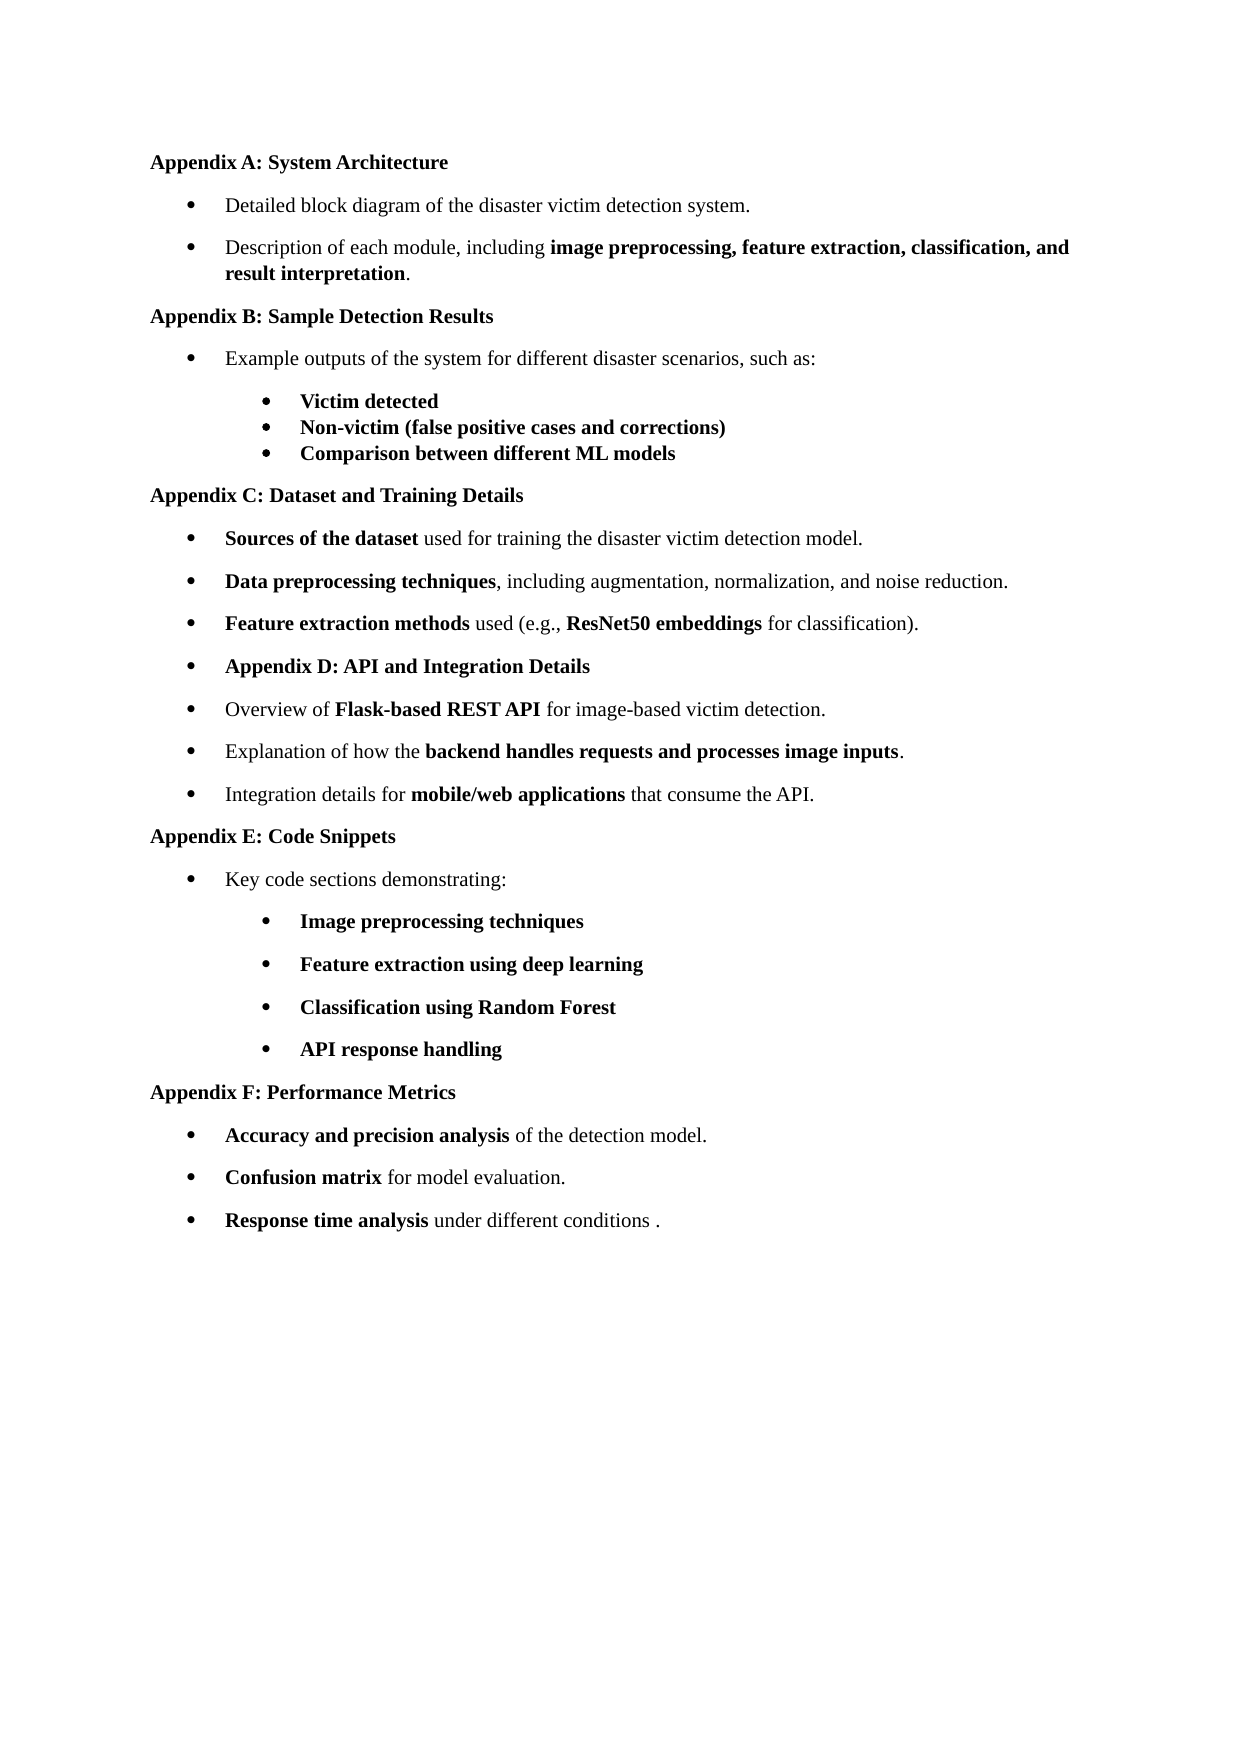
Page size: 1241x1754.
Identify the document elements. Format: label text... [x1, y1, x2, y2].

list Sources of the dataset used for training the disaster victim detection model. [187, 526, 1090, 550]
list Image preprocessing techniques [262, 909, 1090, 933]
list Confusion matrix for model evaluation. [187, 1165, 1090, 1189]
list Accuracy and precision analysis of the detection model. [187, 1122, 1090, 1147]
list Example outputs of the system for different disaster scenarios, such as: [187, 346, 1090, 370]
list Description of each module, including image preprocessing, feature extraction, classification, and result interpretation. [187, 235, 1090, 285]
list Classification using Random Forest [262, 995, 1090, 1019]
list Data preprocessing techniques, including augmentation, normalization, and noise reduction. [187, 569, 1090, 593]
list Feature extraction using deep learning [262, 952, 1090, 976]
text Appendix C: Dataset and Training Details [150, 483, 1090, 507]
list Detailed block diagram of the disaster victim detection system. [187, 193, 1090, 217]
text Appendix A: System Architecture [150, 150, 1090, 174]
text Appendix B: Sample Detection Results [150, 304, 1090, 328]
list Explanation of how the backend handles requests and processes image inputs. [187, 739, 1090, 763]
list Overview of Flask-based REST API for image-based victim detection. [187, 696, 1090, 721]
list Comparison between different ML models [262, 441, 1090, 465]
list Response time analysis under different conditions . [187, 1208, 1090, 1232]
list Non-victim (false positive cases and corrections) [262, 415, 1090, 439]
list Victim detected [262, 389, 1090, 413]
list API response handling [262, 1037, 1090, 1061]
list Key code sections demonstrating: [187, 867, 1090, 891]
text Appendix F: Performance Metrics [150, 1080, 1090, 1104]
list Integration details for mobile/web applications that consume the API. [187, 782, 1090, 806]
list Feature extraction methods used (e.g., ResNet50 embeddings for classification). [187, 611, 1090, 635]
list Appendix D: API and Integration Details [187, 654, 1090, 678]
text Appendix E: Code Snippets [150, 824, 1090, 848]
